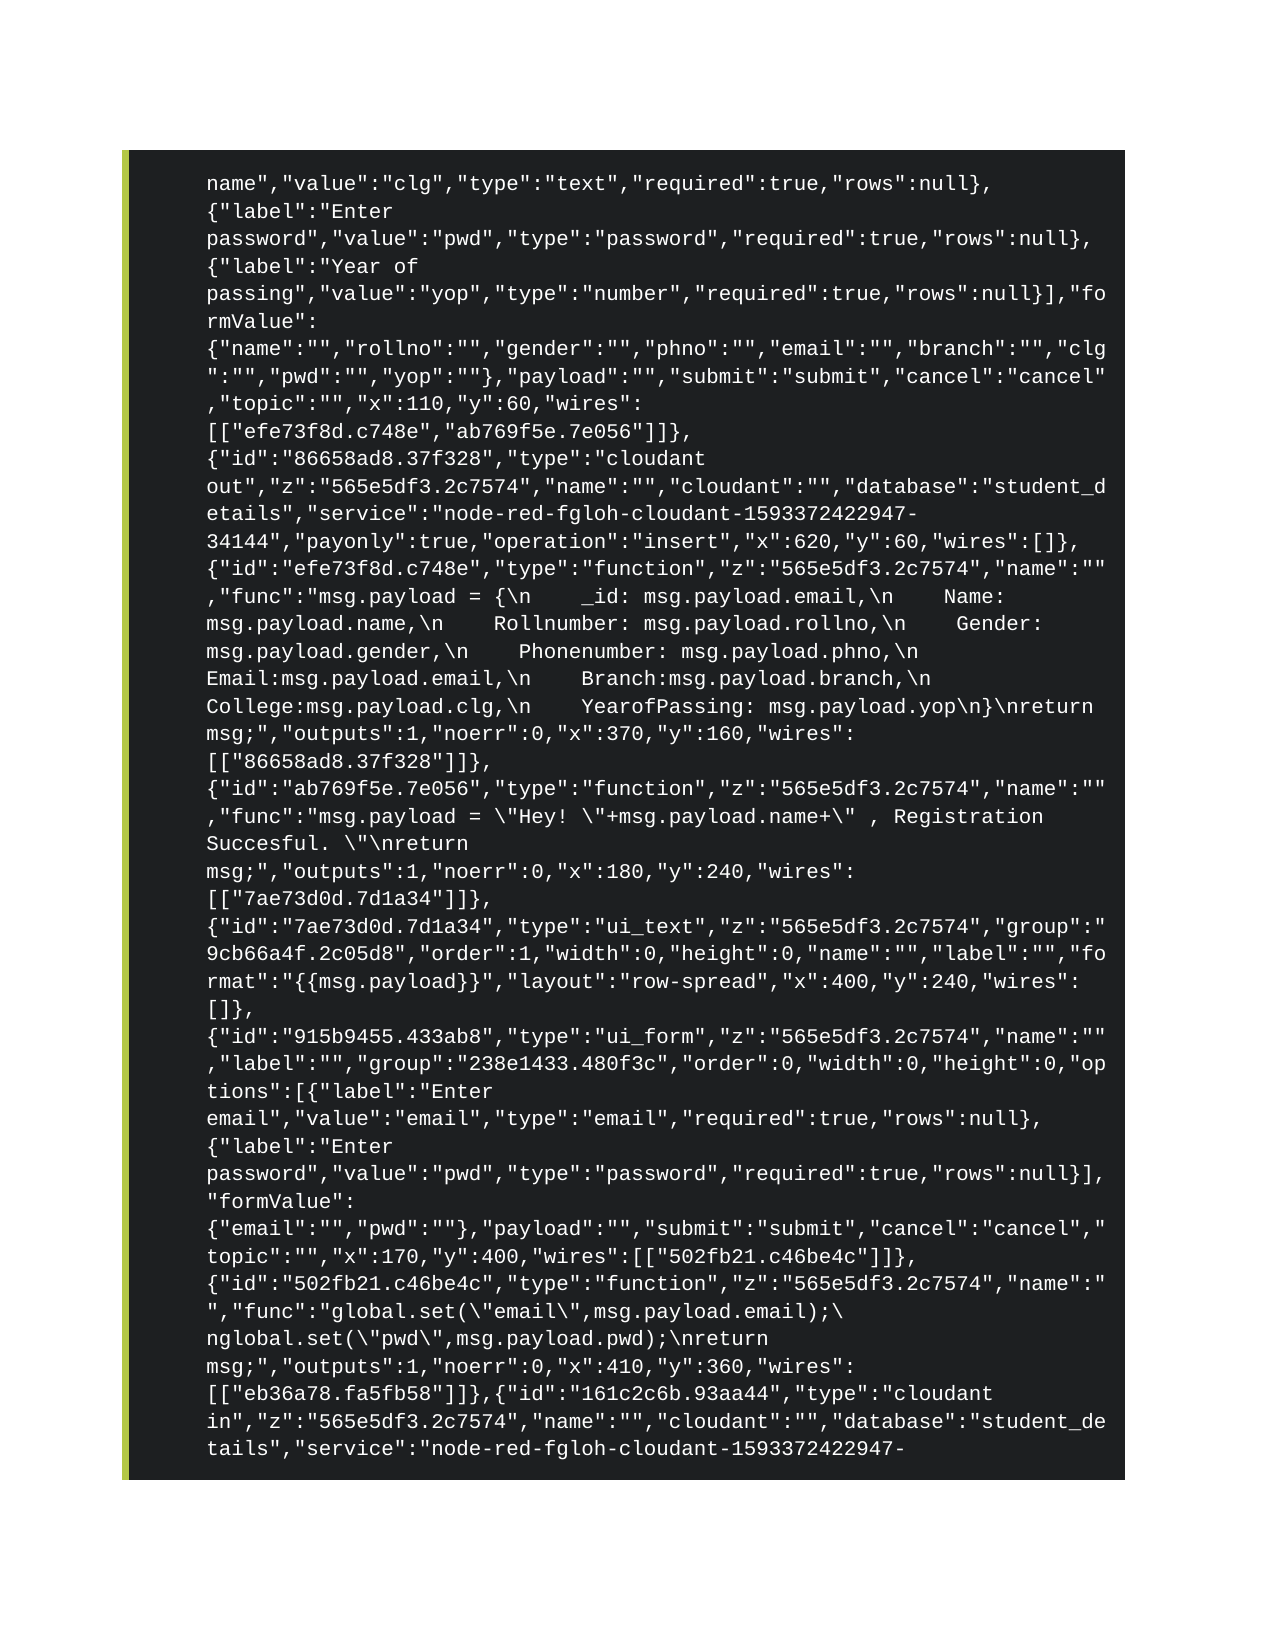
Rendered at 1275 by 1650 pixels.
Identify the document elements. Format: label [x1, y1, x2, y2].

list [129, 150, 1125, 1480]
